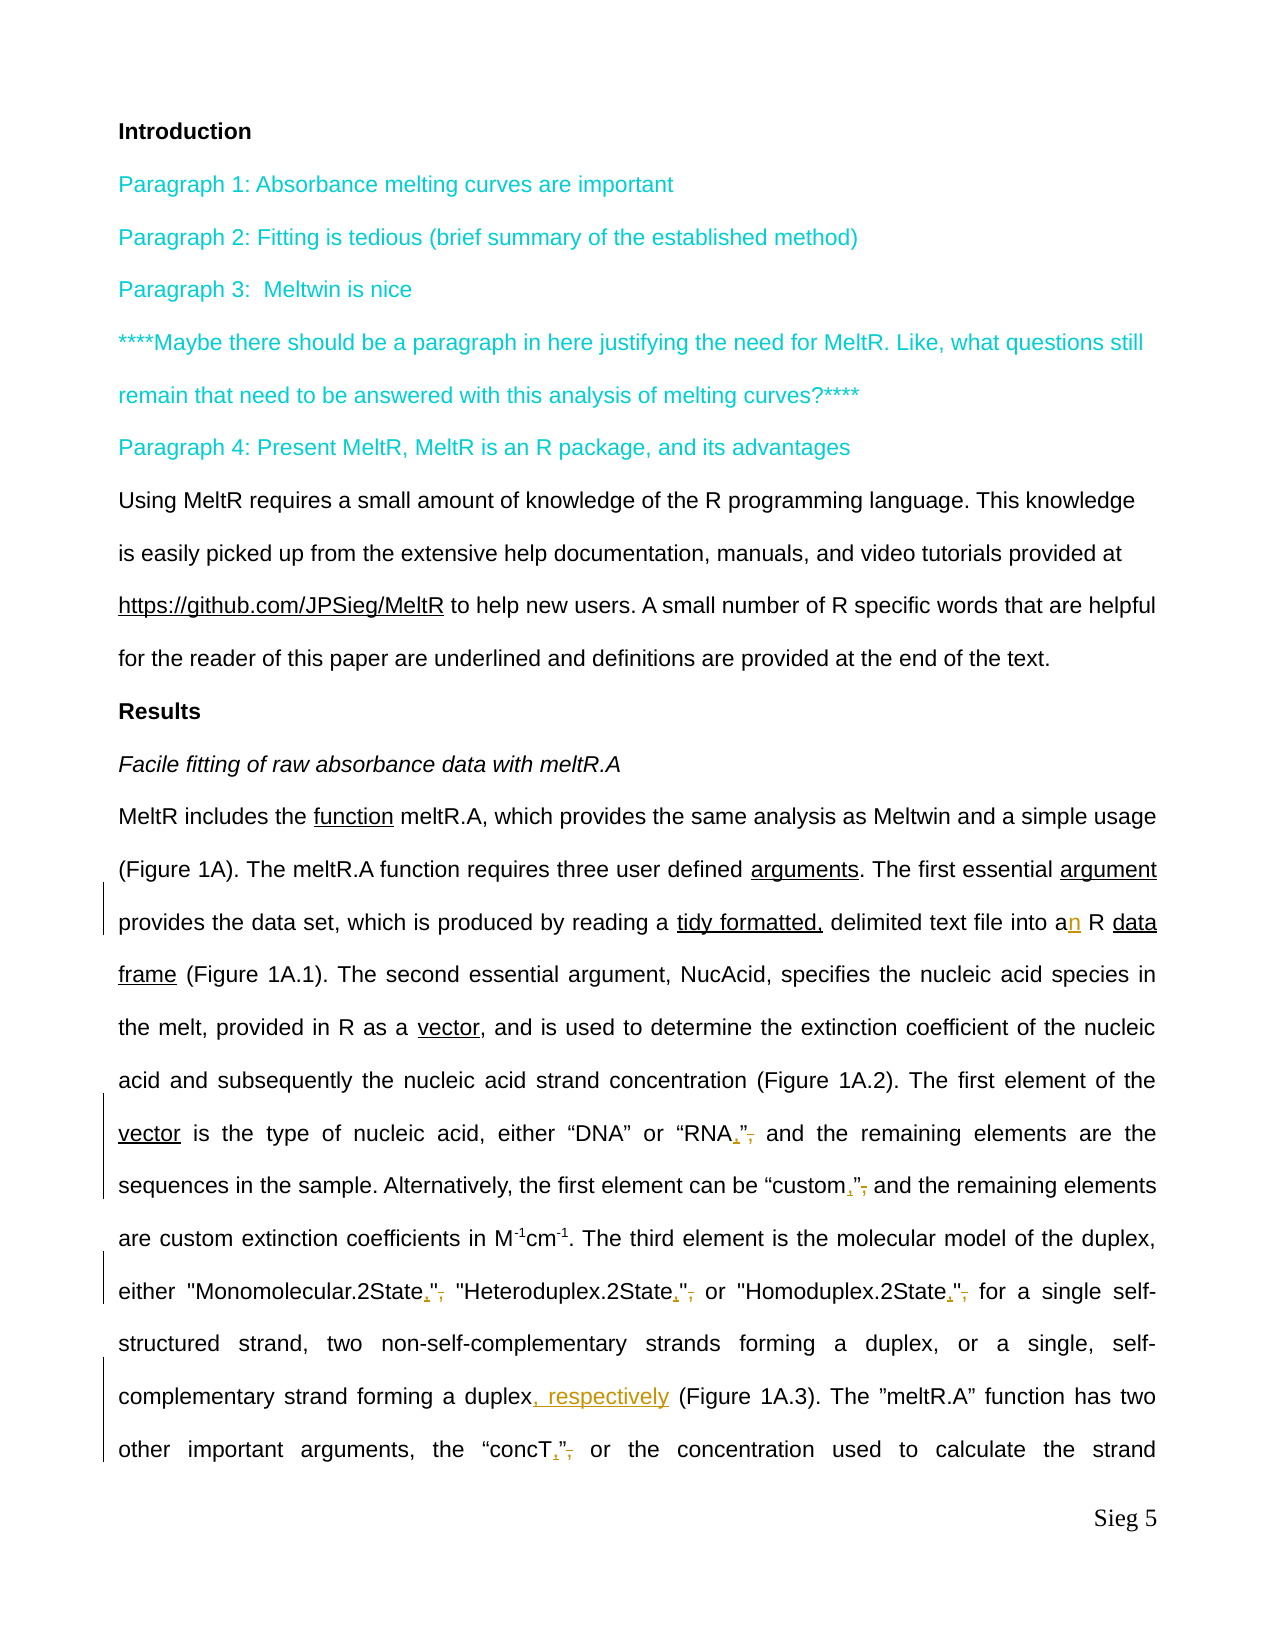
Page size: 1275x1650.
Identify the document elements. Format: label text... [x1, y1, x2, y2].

text Facile fitting of raw absorbance data with meltR.A [118, 751, 1157, 777]
text Paragraph 3: Meltwin is nice [118, 276, 1157, 303]
text Introduction [118, 118, 1157, 144]
text ****Maybe there should be a paragraph in here justifying the need for MeltR. Like, what questions still remain that need to be answered with this analysis of melting curves?**** [118, 329, 1157, 408]
text Paragraph 4: Present MeltR, MeltR is an R package, and its advantages [118, 434, 1157, 461]
text Paragraph 1: Absorbance melting curves are important [118, 171, 1157, 197]
text Paragraph 2: Fitting is tedious (brief summary of the established method) [118, 223, 1157, 250]
text Results [118, 698, 1157, 724]
text Using MeltR requires a small amount of knowledge of the R programming language. This knowledge is easily picked up from the extensive help documentation, manuals, and video tutorials provided at https://github.com/JPSieg/MeltR to help new users. A small number of R specific words that are helpful for the reader of this paper are underlined and definitions are provided at the end of the text. [118, 487, 1157, 672]
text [118, 803, 1157, 1462]
